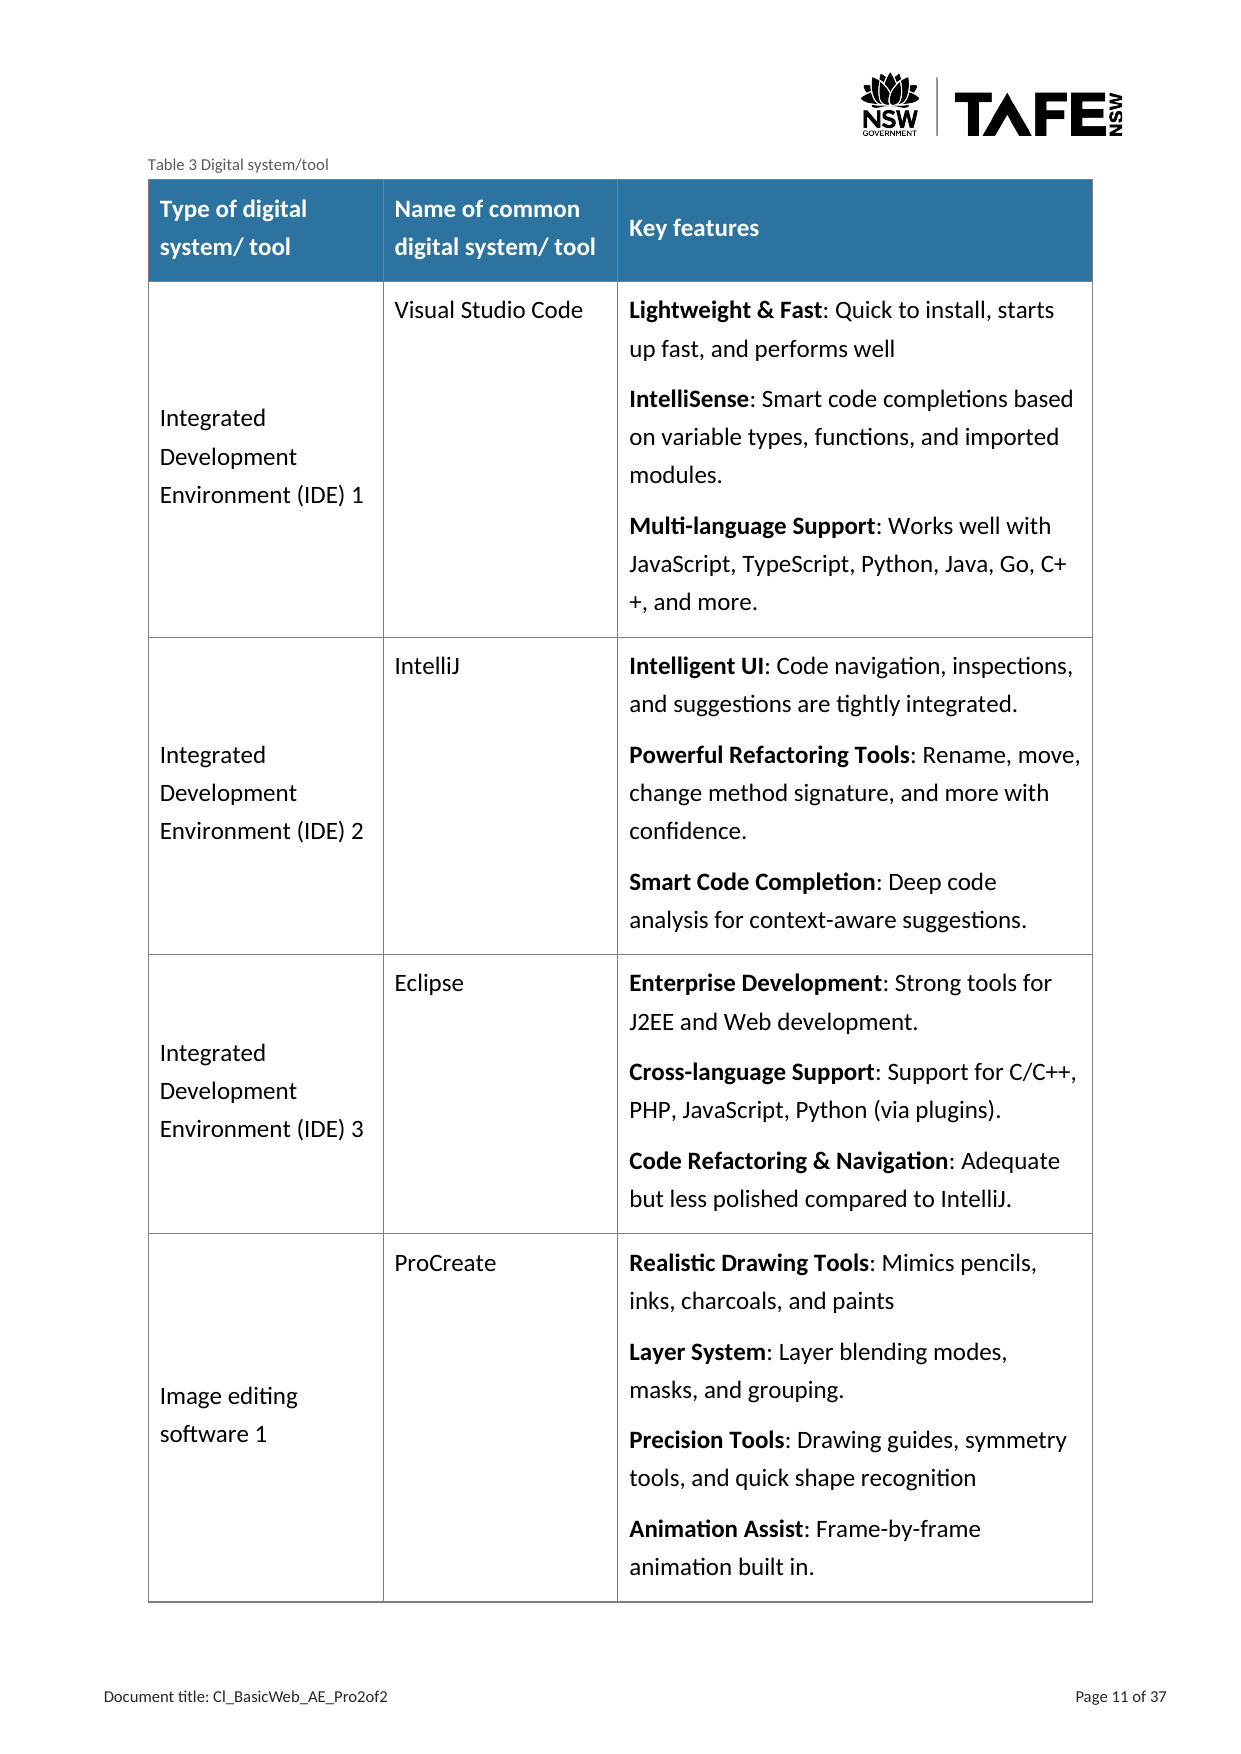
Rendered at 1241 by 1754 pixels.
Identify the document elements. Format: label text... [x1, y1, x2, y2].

table_cell Lightweight & Fast: Quick to install, starts up fast, and performs well IntelliSense: Smart code completions based on variable types, functions, and imported modules. Multi-language Support: Works well with JavaScript, TypeScript, Python, Java, Go, C++, and more. [618, 282, 1092, 637]
table_cell Image editing software 1 [149, 1234, 383, 1601]
table_cell Enterprise Development: Strong tools for J2EE and Web development. Cross-language Support: Support for C/C++, PHP, JavaScript, Python (via plugins). Code Refactoring & Navigation: Adequate but less polished compared to IntelliJ. [618, 955, 1092, 1233]
table_cell Integrated Development Environment (IDE) 2 [149, 638, 383, 954]
table_cell Eclipse [384, 955, 617, 1233]
table_cell Realistic Drawing Tools: Mimics pencils, inks, charcoals, and paints Layer System: Layer blending modes, masks, and grouping. Precision Tools: Drawing guides, symmetry tools, and quick shape recognition Animation Assist: Frame-by-frame animation built in. [618, 1234, 1092, 1601]
table_cell ProCreate [384, 1234, 617, 1601]
table_cell Visual Studio Code [384, 282, 617, 637]
picture [861, 71, 1123, 137]
table_cell IntelliJ [384, 638, 617, 954]
table_header Name of common digital system/ tool [384, 180, 617, 281]
table_header Type of digital system/ tool [149, 180, 383, 281]
table_cell Intelligent UI: Code navigation, inspections, and suggestions are tightly integrated. Powerful Refactoring Tools: Rename, move, change method signature, and more with confidence. Smart Code Completion: Deep code analysis for context-aware suggestions. [618, 638, 1092, 954]
table_cell Integrated Development Environment (IDE) 1 [149, 282, 383, 637]
table_cell Integrated Development Environment (IDE) 3 [149, 955, 383, 1233]
table_header Key features [618, 180, 1092, 281]
text Table 3 Digital system/tool [148, 154, 1092, 174]
